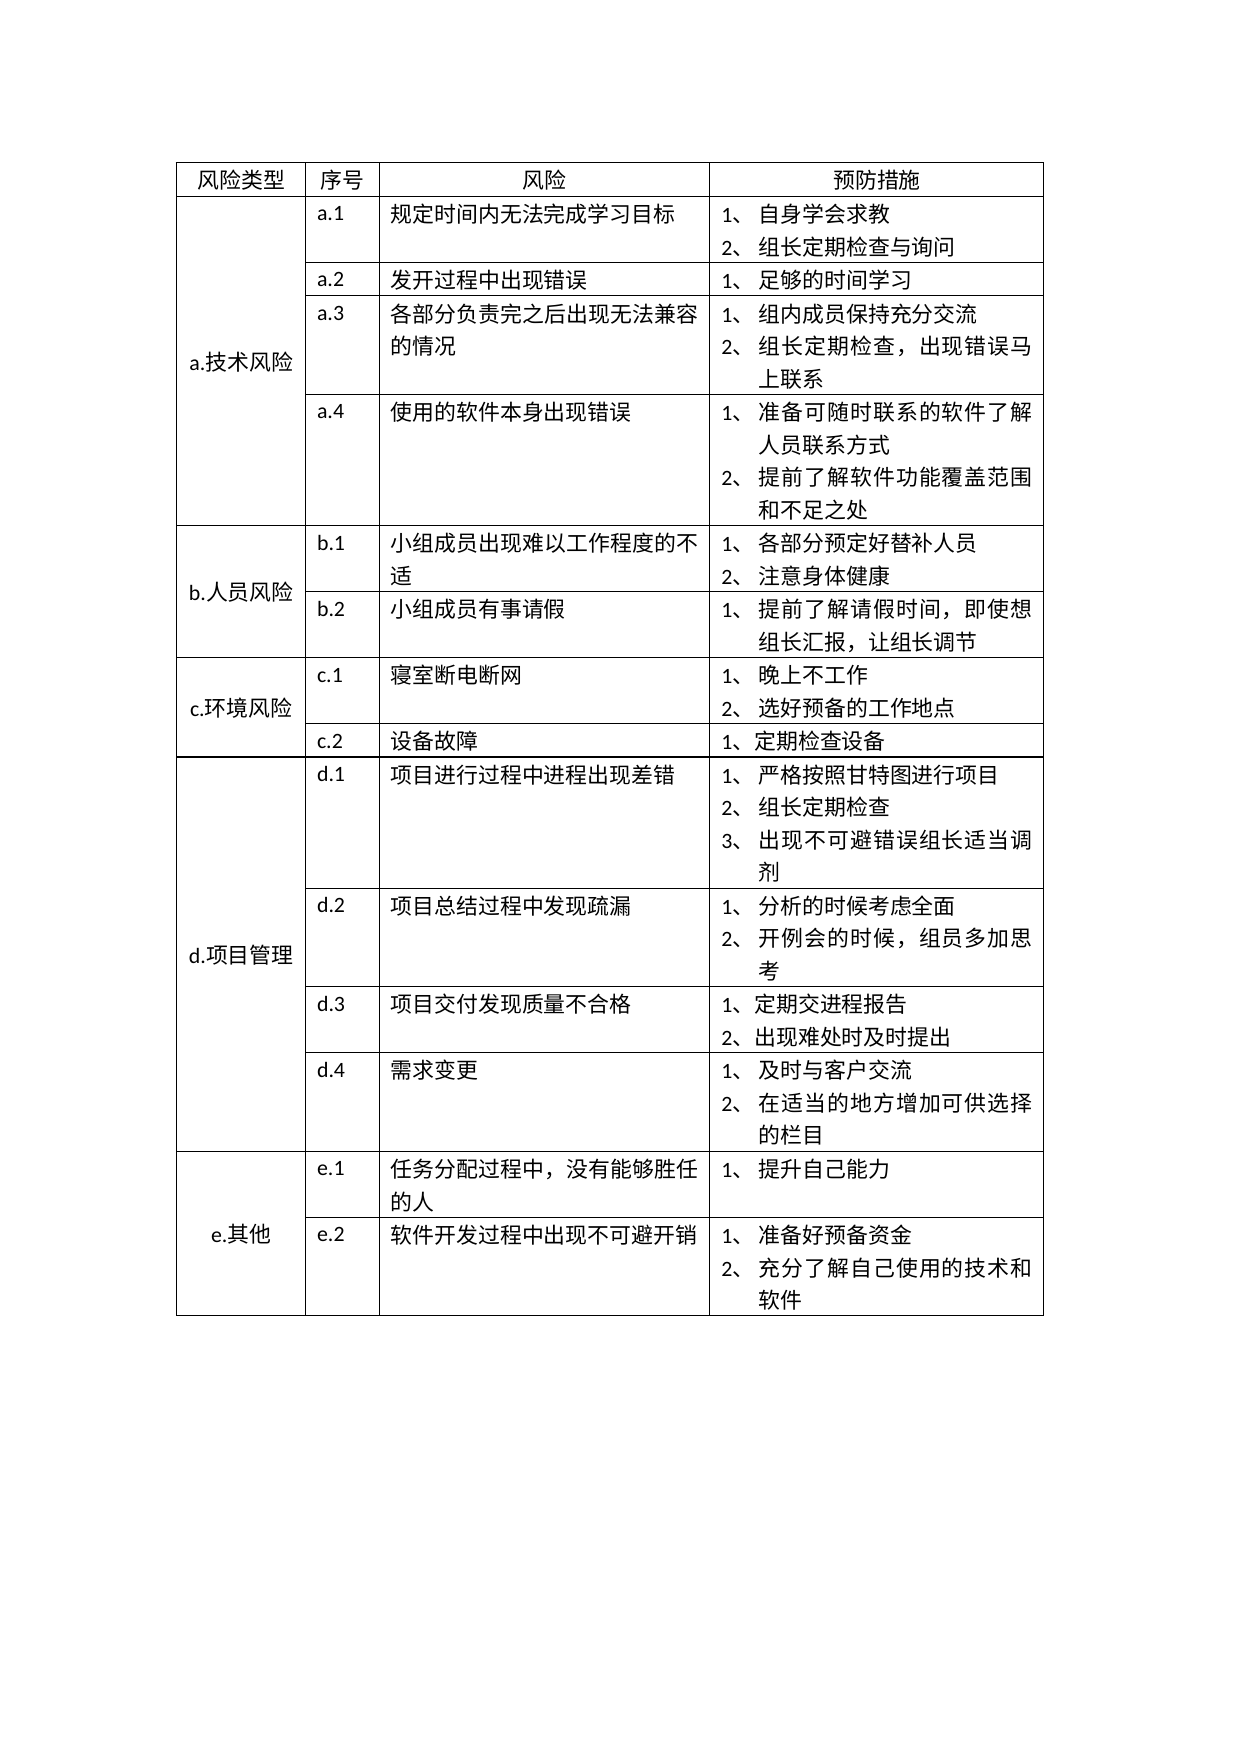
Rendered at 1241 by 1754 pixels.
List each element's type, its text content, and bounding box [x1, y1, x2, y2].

table_cell 准备可随时联系的软件了解人员联系方式 提前了解软件功能覆盖范围和不足之处 [710, 395, 1043, 525]
table_cell a.4 [306, 395, 379, 525]
table_cell b.2 [306, 592, 379, 657]
table_cell 提前了解请假时间，即使想组长汇报，让组长调节 [710, 592, 1043, 657]
table_cell 足够的时间学习 [710, 263, 1043, 295]
table_cell b.1 [306, 526, 379, 591]
table_cell 小组成员出现难以工作程度的不适 [380, 526, 709, 591]
table_cell 发开过程中出现错误 [380, 263, 709, 295]
table_cell a.1 [306, 197, 379, 262]
table_cell e.其他 [177, 1152, 305, 1315]
table_cell 及时与客户交流 在适当的地方增加可供选择的栏目 [710, 1053, 1043, 1151]
table_header 风险 [380, 163, 709, 196]
table_cell 寝室断电断网 [380, 658, 709, 723]
table_cell 晚上不工作 选好预备的工作地点 [710, 658, 1043, 723]
table_cell 项目交付发现质量不合格 [380, 987, 709, 1052]
table_cell 设备故障 [380, 724, 709, 756]
table_cell a.3 [306, 296, 379, 394]
table_cell 项目总结过程中发现疏漏 [380, 889, 709, 986]
table_cell d.项目管理 [177, 758, 305, 1151]
table_cell 1、定期交进程报告 2、出现难处时及时提出 [710, 987, 1043, 1052]
table_cell e.2 [306, 1218, 379, 1315]
table_cell 软件开发过程中出现不可避开销 [380, 1218, 709, 1315]
table_cell c.1 [306, 658, 379, 723]
table_cell 自身学会求教 组长定期检查与询问 [710, 197, 1043, 262]
table_cell 分析的时候考虑全面 开例会的时候，组员多加思考 [710, 889, 1043, 986]
table_cell c.环境风险 [177, 658, 305, 756]
table_cell 提升自己能力 [710, 1152, 1043, 1217]
table_cell 各部分预定好替补人员 注意身体健康 [710, 526, 1043, 591]
table_cell 各部分负责完之后出现无法兼容的情况 [380, 296, 709, 394]
table_cell 任务分配过程中，没有能够胜任的人 [380, 1152, 709, 1217]
table_cell 使用的软件本身出现错误 [380, 395, 709, 525]
table_cell d.3 [306, 987, 379, 1052]
table_cell 项目进行过程中进程出现差错 [380, 758, 709, 887]
table_cell 严格按照甘特图进行项目 组长定期检查 出现不可避错误组长适当调剂 [710, 758, 1043, 887]
table_cell d.1 [306, 758, 379, 887]
table_cell a.技术风险 [177, 197, 305, 525]
table_cell 需求变更 [380, 1053, 709, 1151]
table_cell d.4 [306, 1053, 379, 1151]
table_cell 1、定期检查设备 [710, 724, 1043, 756]
table_cell 准备好预备资金 充分了解自己使用的技术和软件 [710, 1218, 1043, 1315]
table_cell c.2 [306, 724, 379, 756]
table_cell 小组成员有事请假 [380, 592, 709, 657]
table_cell 组内成员保持充分交流 组长定期检查，出现错误马上联系 [710, 296, 1043, 394]
table_header 序号 [306, 163, 379, 196]
table_header 风险类型 [177, 163, 305, 196]
table_cell e.1 [306, 1152, 379, 1217]
table_cell a.2 [306, 263, 379, 295]
table_cell d.2 [306, 889, 379, 986]
table_cell b.人员风险 [177, 526, 305, 657]
table_header 预防措施 [710, 163, 1043, 196]
table_cell 规定时间内无法完成学习目标 [380, 197, 709, 262]
